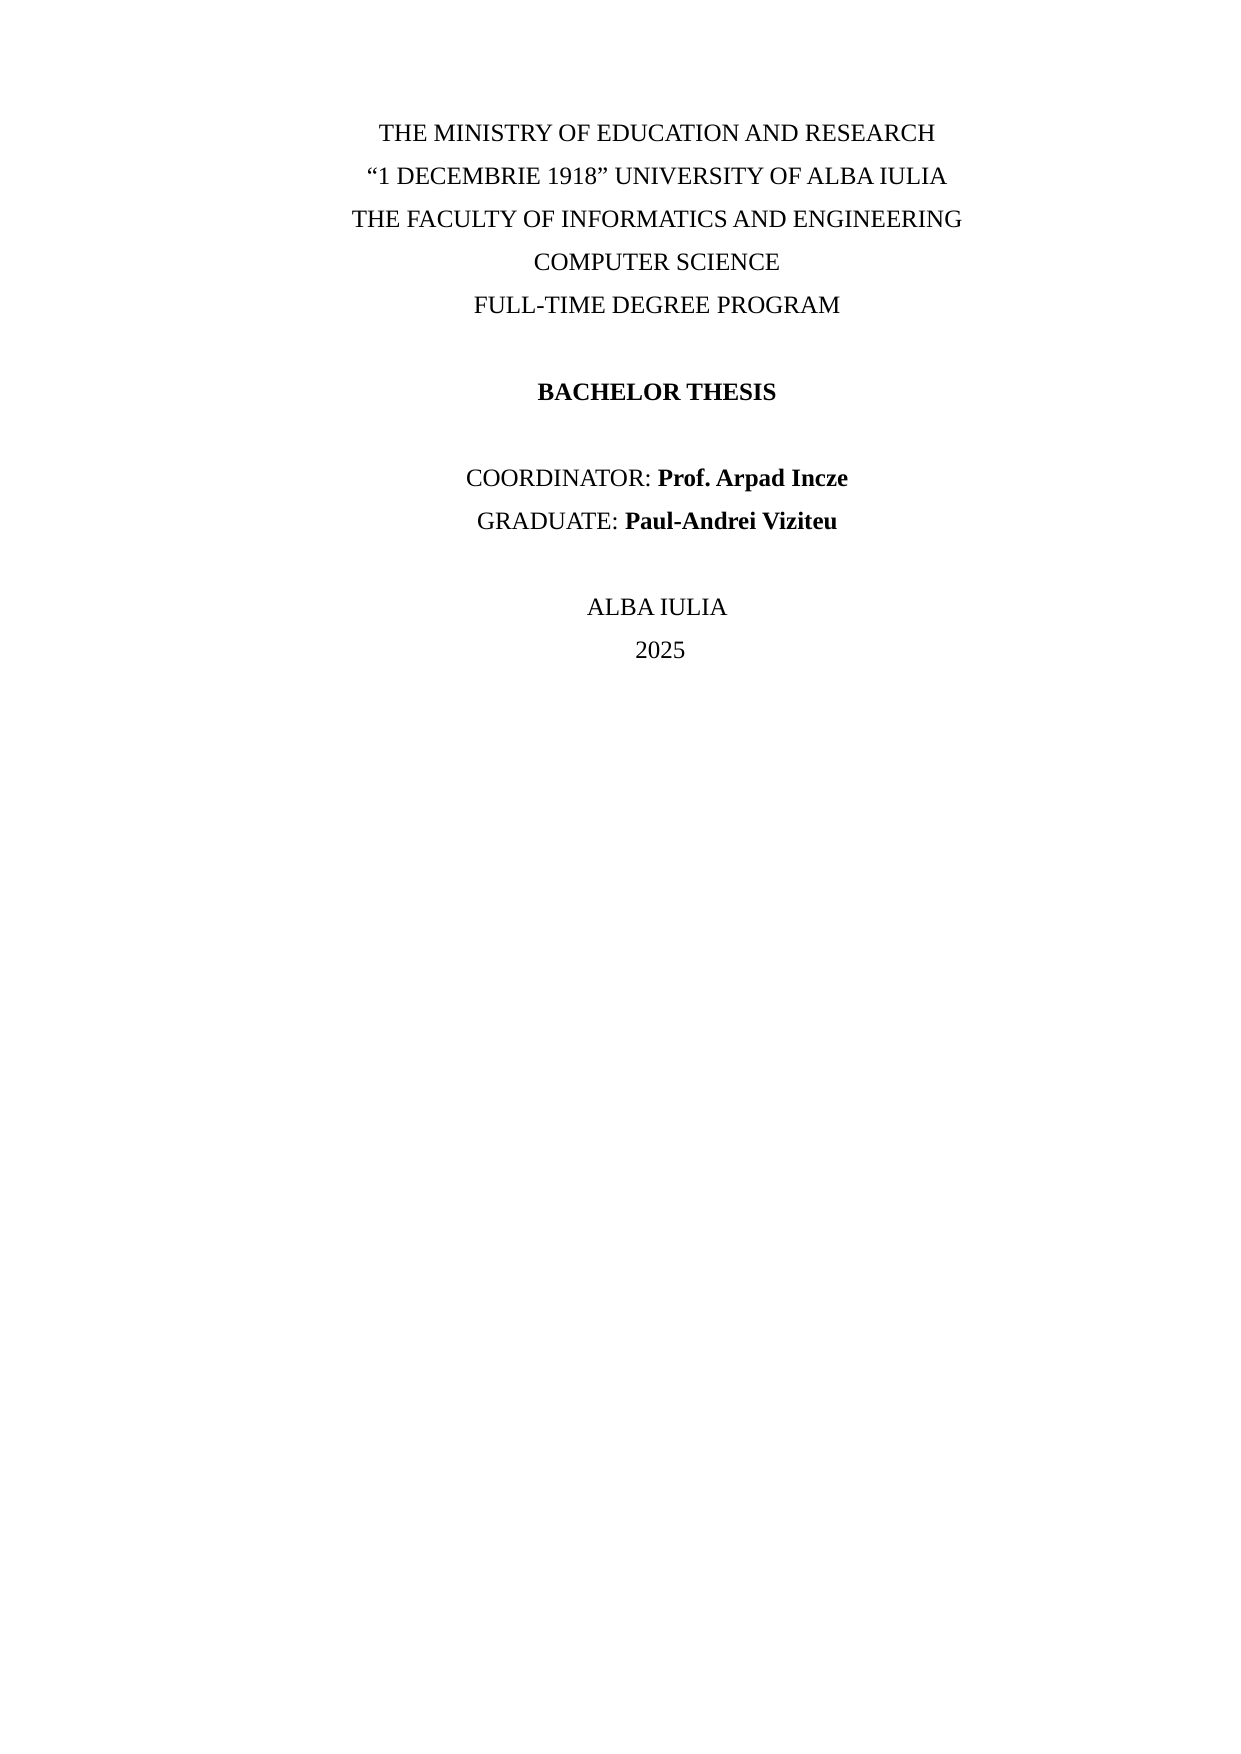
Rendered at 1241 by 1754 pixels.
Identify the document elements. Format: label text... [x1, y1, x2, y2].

text FULL-TIME DEGREE PROGRAM [118, 291, 1122, 319]
text COMPUTER SCIENCE [118, 247, 1122, 276]
text GRADUATE: Paul-Andrei Viziteu [118, 506, 1122, 535]
text THE MINISTRY OF EDUCATION AND RESEARCH [118, 118, 1122, 147]
text 2025 [118, 636, 1122, 664]
text COORDINATOR: Prof. Arpad Incze [118, 463, 1122, 492]
text “1 DECEMBRIE 1918” UNIVERSITY OF ALBA IULIA [118, 161, 1122, 190]
text ALBA IULIA [118, 592, 1122, 621]
text THE FACULTY OF INFORMATICS AND ENGINEERING [118, 204, 1122, 233]
text BACHELOR THESIS [118, 377, 1122, 406]
